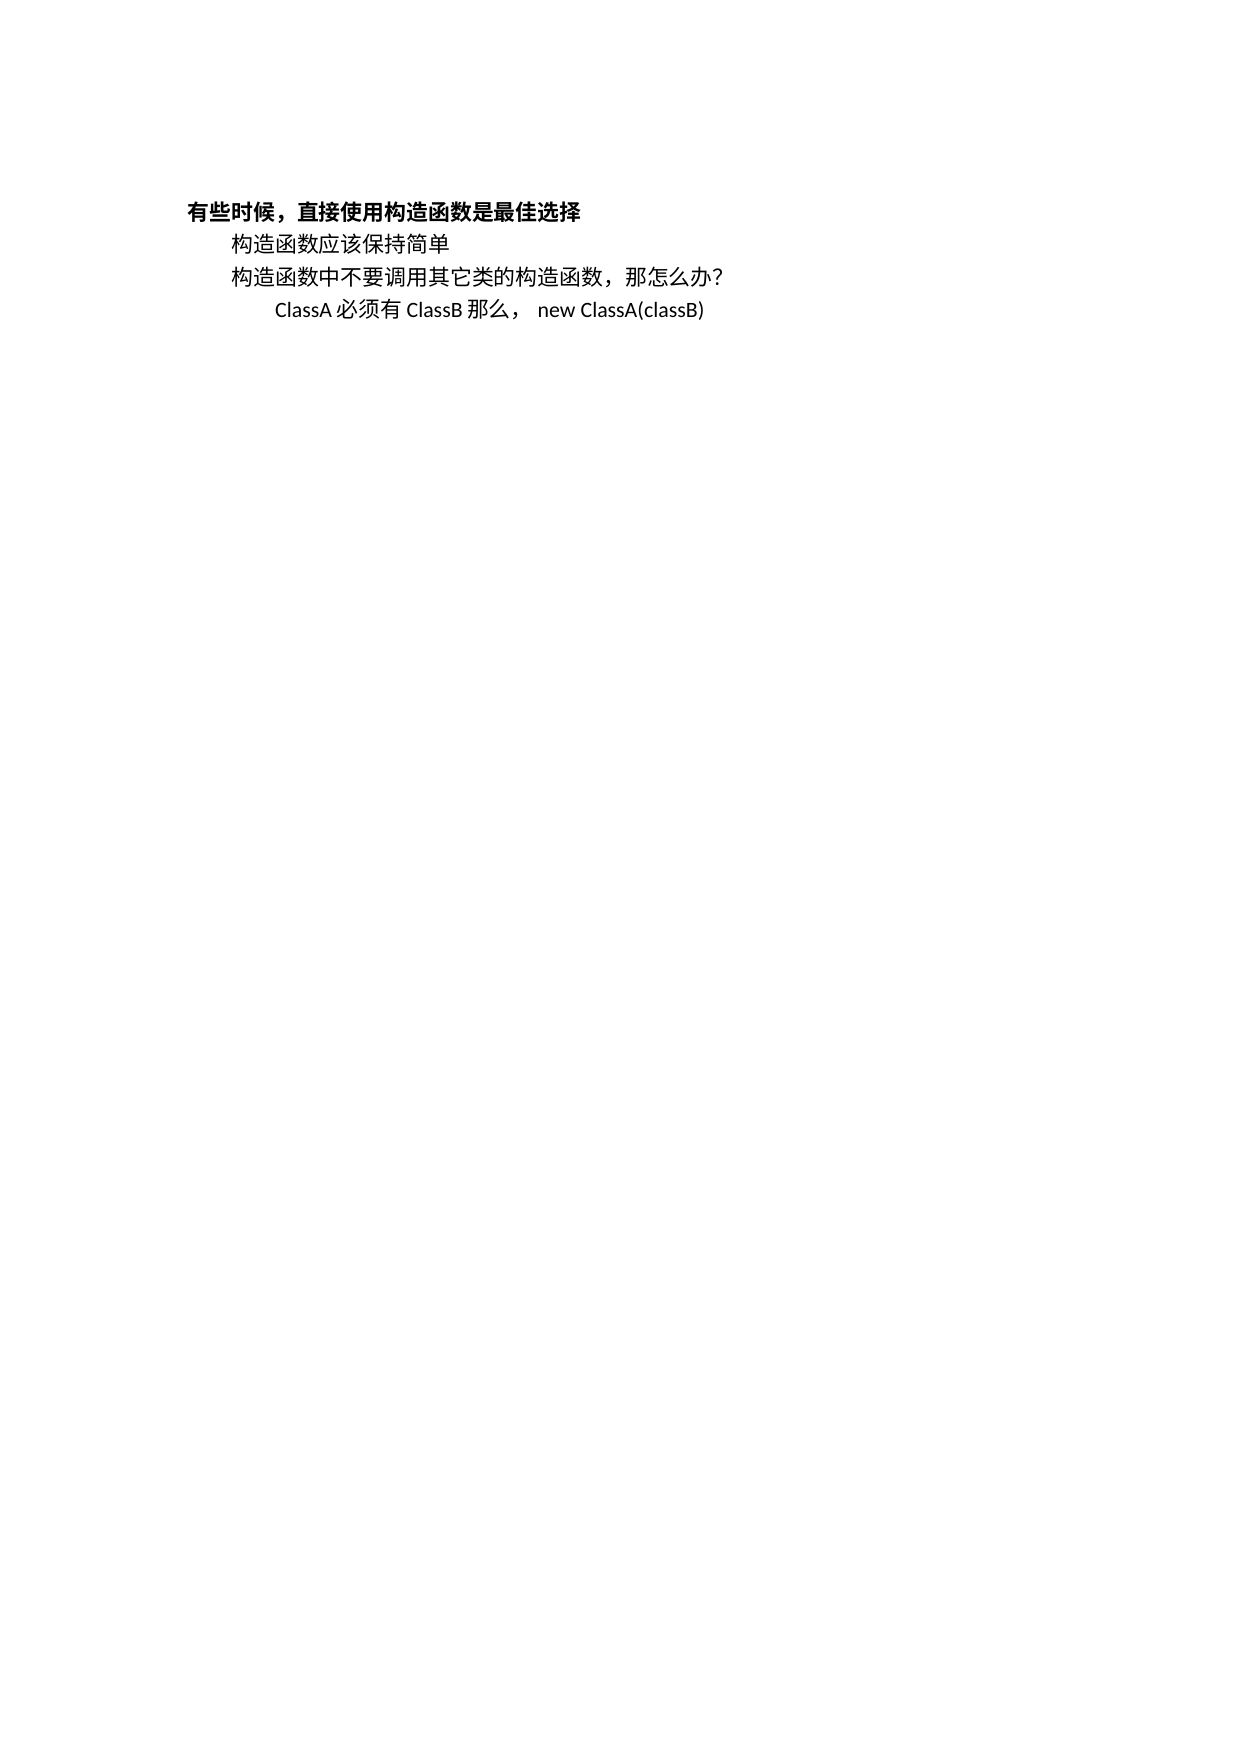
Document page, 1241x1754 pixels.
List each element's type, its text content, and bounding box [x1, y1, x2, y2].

text 构造函数中不要调用其它类的构造函数，那怎么办？ [187, 259, 1053, 292]
text 有些时候，直接使用构造函数是最佳选择 [187, 194, 1053, 227]
text ClassA必须有ClassB那么， new ClassA(classB) [231, 292, 1053, 324]
text 构造函数应该保持简单 [187, 227, 1053, 259]
